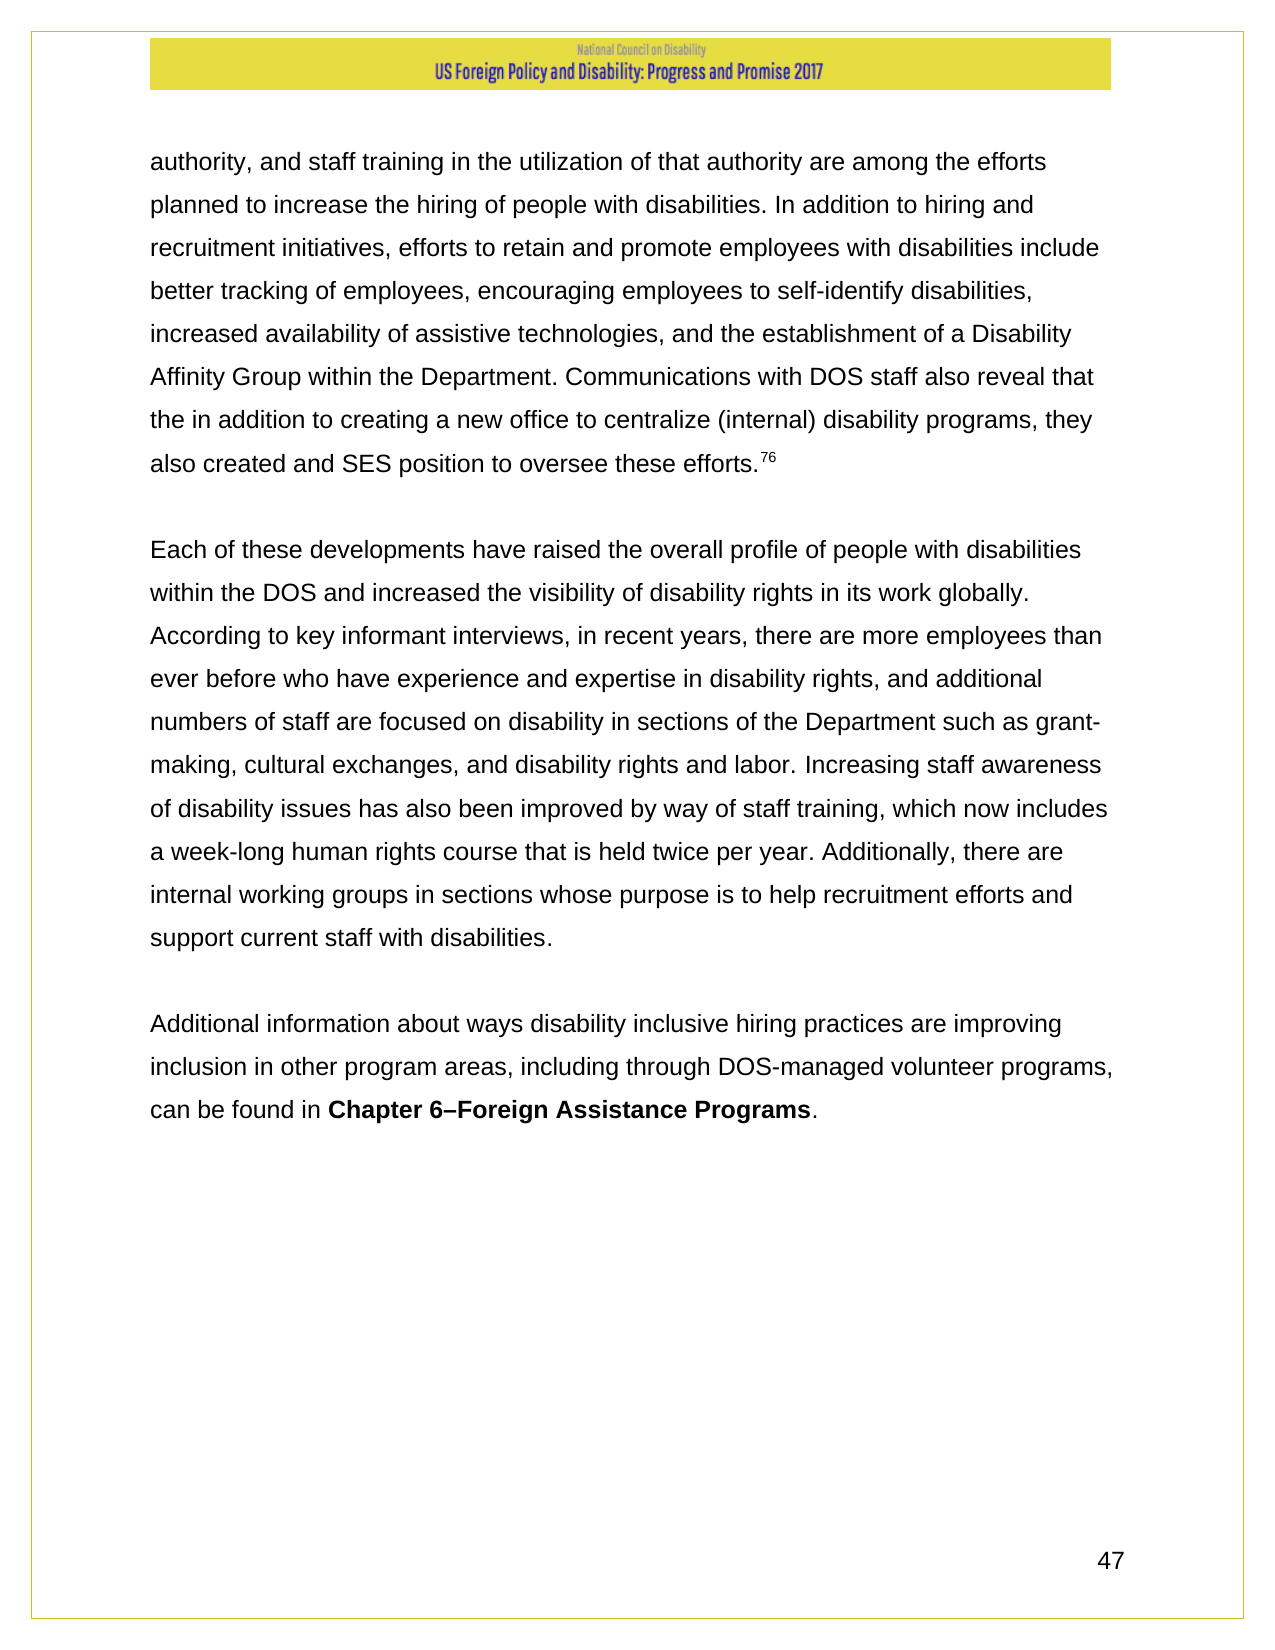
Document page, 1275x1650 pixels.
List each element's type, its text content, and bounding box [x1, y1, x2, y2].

text Each of these developments have raised the overall profile of people with disabilities within the DOS and increased the visibility of disability rights in its work globally. According to key informant interviews, in recent years, there are more employees than ever before who have experience and expertise in disability rights, and additional numbers of staff are focused on disability in sections of the Department such as grant-making, cultural exchanges, and disability rights and labor. Increasing staff awareness of disability issues has also been improved by way of staff training, which now includes a week-long human rights course that is held twice per year. Additionally, there are internal working groups in sections whose purpose is to help recruitment efforts and support current staff with disabilities. [150, 535, 1125, 952]
text Additional information about ways disability inclusive hiring practices are improving inclusion in other program areas, including through DOS-managed volunteer programs, can be found in Chapter 6–Foreign Assistance Programs. [150, 1009, 1125, 1124]
picture [150, 38, 1112, 90]
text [150, 147, 1125, 477]
